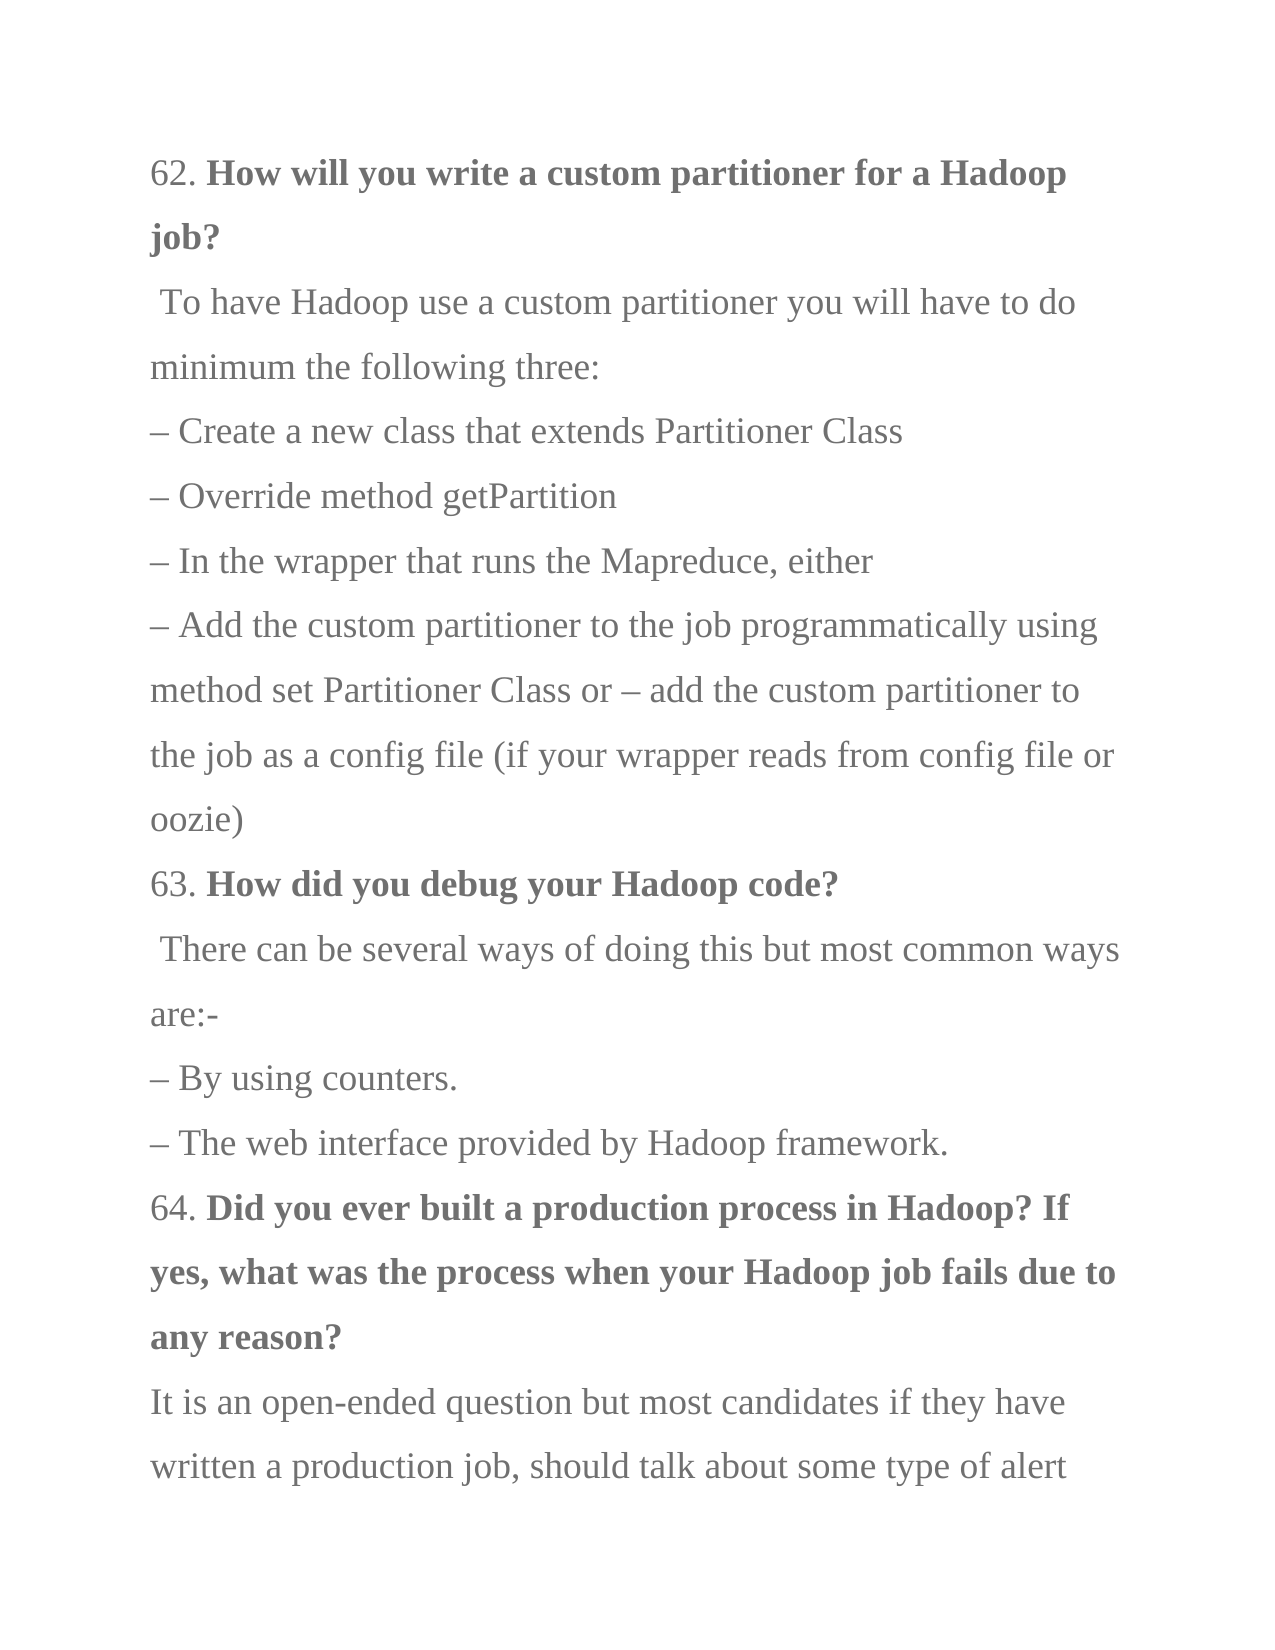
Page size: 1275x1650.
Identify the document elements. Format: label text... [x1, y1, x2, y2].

text 63. How did you debug your Hadoop code? [150, 862, 1125, 905]
text – Add the custom partitioner to the job programmatically using method set Partitioner Class or – add the custom partitioner to the job as a config file (if your wrapper reads from config file or oozie) [150, 603, 1125, 840]
text 64. Did you ever built a production process in Hadoop? If yes, what was the process when your Hadoop job fails due to any reason? [150, 1185, 1125, 1357]
text – Create a new class that extends Partitioner Class [150, 409, 1125, 452]
text – The web interface provided by Hadoop framework. [150, 1120, 1125, 1163]
text 62. How will you write a custom partitioner for a Hadoop job? [150, 150, 1125, 258]
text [150, 1379, 1125, 1487]
text – In the wrapper that runs the Mapreduce, either [150, 538, 1125, 581]
text To have Hadoop use a custom partitioner you will have to do minimum the following three: [150, 279, 1125, 387]
text There can be several ways of doing this but most common ways are:- [150, 926, 1125, 1034]
text – Override method getPartition [150, 473, 1125, 517]
text – By using counters. [150, 1056, 1125, 1099]
